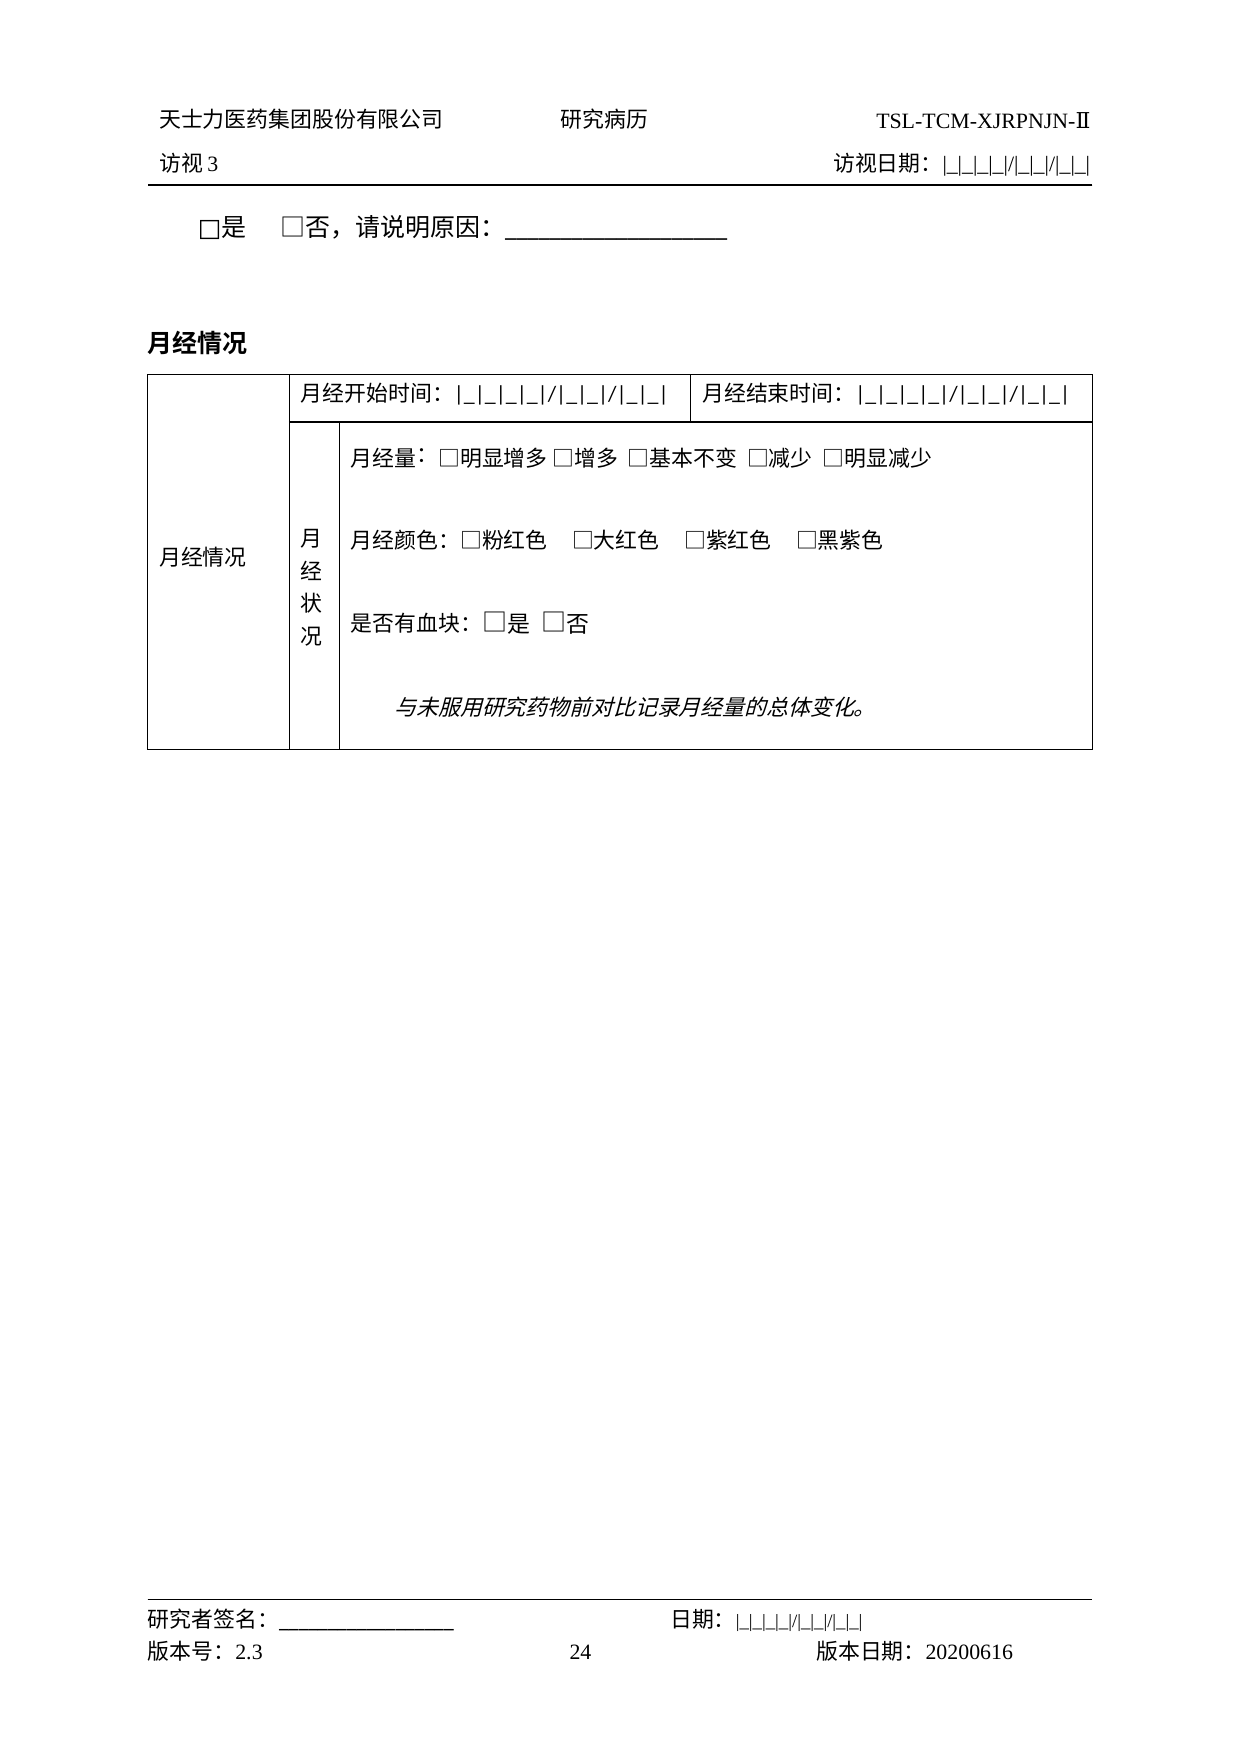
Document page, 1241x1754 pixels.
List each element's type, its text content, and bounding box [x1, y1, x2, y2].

table_header 月经结束时间：|_|_|_|_|/|_|_|/|_|_| [691, 375, 1092, 421]
table_header 月经开始时间：|_|_|_|_|/|_|_|/|_|_| [290, 375, 690, 421]
table_cell 月经量：□明显增多 □增多 □基本不变 □减少 □明显减少 月经颜色：□粉红色 □大红色 □紫红色 □黑紫色 是否有血块：□是 □否 与未服用研究药物前对比记录月经量的总体变化。 [340, 423, 1092, 749]
text □是 □否，请说明原因：____________________ [148, 193, 1092, 258]
text 月经情况 [148, 309, 1092, 374]
table_header 月经情况 [148, 375, 289, 749]
table_cell 月 经 状 况 [290, 423, 339, 749]
